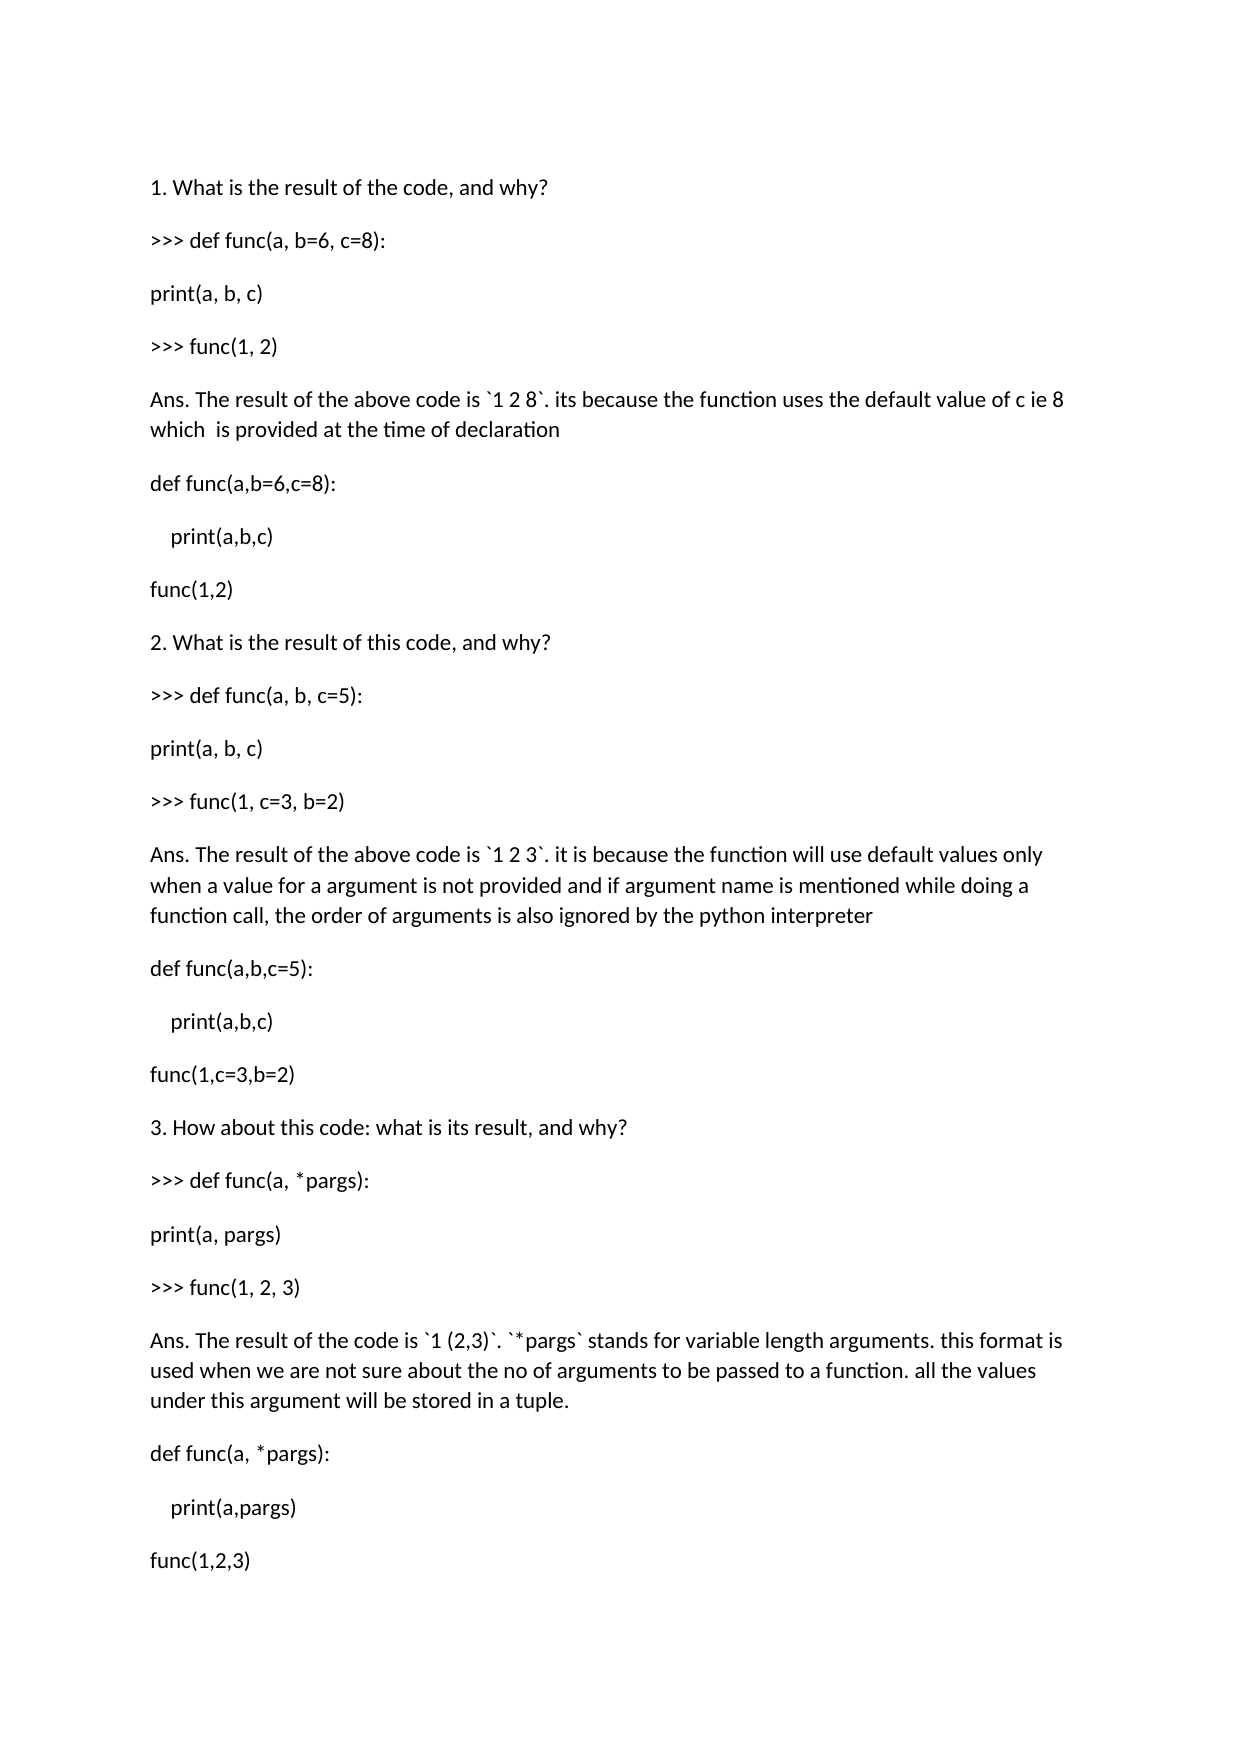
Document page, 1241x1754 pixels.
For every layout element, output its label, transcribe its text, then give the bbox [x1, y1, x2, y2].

text >>> def func(a, b=6, c=8): [150, 226, 1090, 254]
text print(a, pargs) [150, 1220, 1090, 1248]
text 1. What is the result of the code, and why? [150, 173, 1090, 201]
text def func(a,b=6,c=8): [150, 469, 1090, 497]
text print(a,b,c) [150, 1007, 1090, 1035]
text >>> func(1, 2, 3) [150, 1273, 1090, 1301]
text func(1,2,3) [150, 1546, 1090, 1574]
text print(a, b, c) [150, 279, 1090, 307]
text def func(a,b,c=5): [150, 954, 1090, 982]
text def func(a, *pargs): [150, 1439, 1090, 1468]
text Ans. The result of the above code is `1 2 8`. its because the function uses the default value of c ie 8 which is provided at the time of declaration [150, 385, 1090, 444]
text 3. How about this code: what is its result, and why? [150, 1113, 1090, 1142]
text >>> func(1, c=3, b=2) [150, 787, 1090, 816]
text 2. What is the result of this code, and why? [150, 628, 1090, 656]
text func(1,2) [150, 575, 1090, 603]
text Ans. The result of the code is `1 (2,3)`. `*pargs` stands for variable length arguments. this format is used when we are not sure about the no of arguments to be passed to a function. all the values under this argument will be stored in a tuple. [150, 1326, 1090, 1414]
text >>> def func(a, *pargs): [150, 1167, 1090, 1195]
text print(a,pargs) [150, 1493, 1090, 1521]
text >>> def func(a, b, c=5): [150, 681, 1090, 709]
text func(1,c=3,b=2) [150, 1060, 1090, 1088]
text print(a,b,c) [150, 522, 1090, 550]
text >>> func(1, 2) [150, 332, 1090, 360]
text print(a, b, c) [150, 734, 1090, 762]
text Ans. The result of the above code is `1 2 3`. it is because the function will use default values only when a value for a argument is not provided and if argument name is mentioned while doing a function call, the order of arguments is also ignored by the python interpreter [150, 841, 1090, 929]
